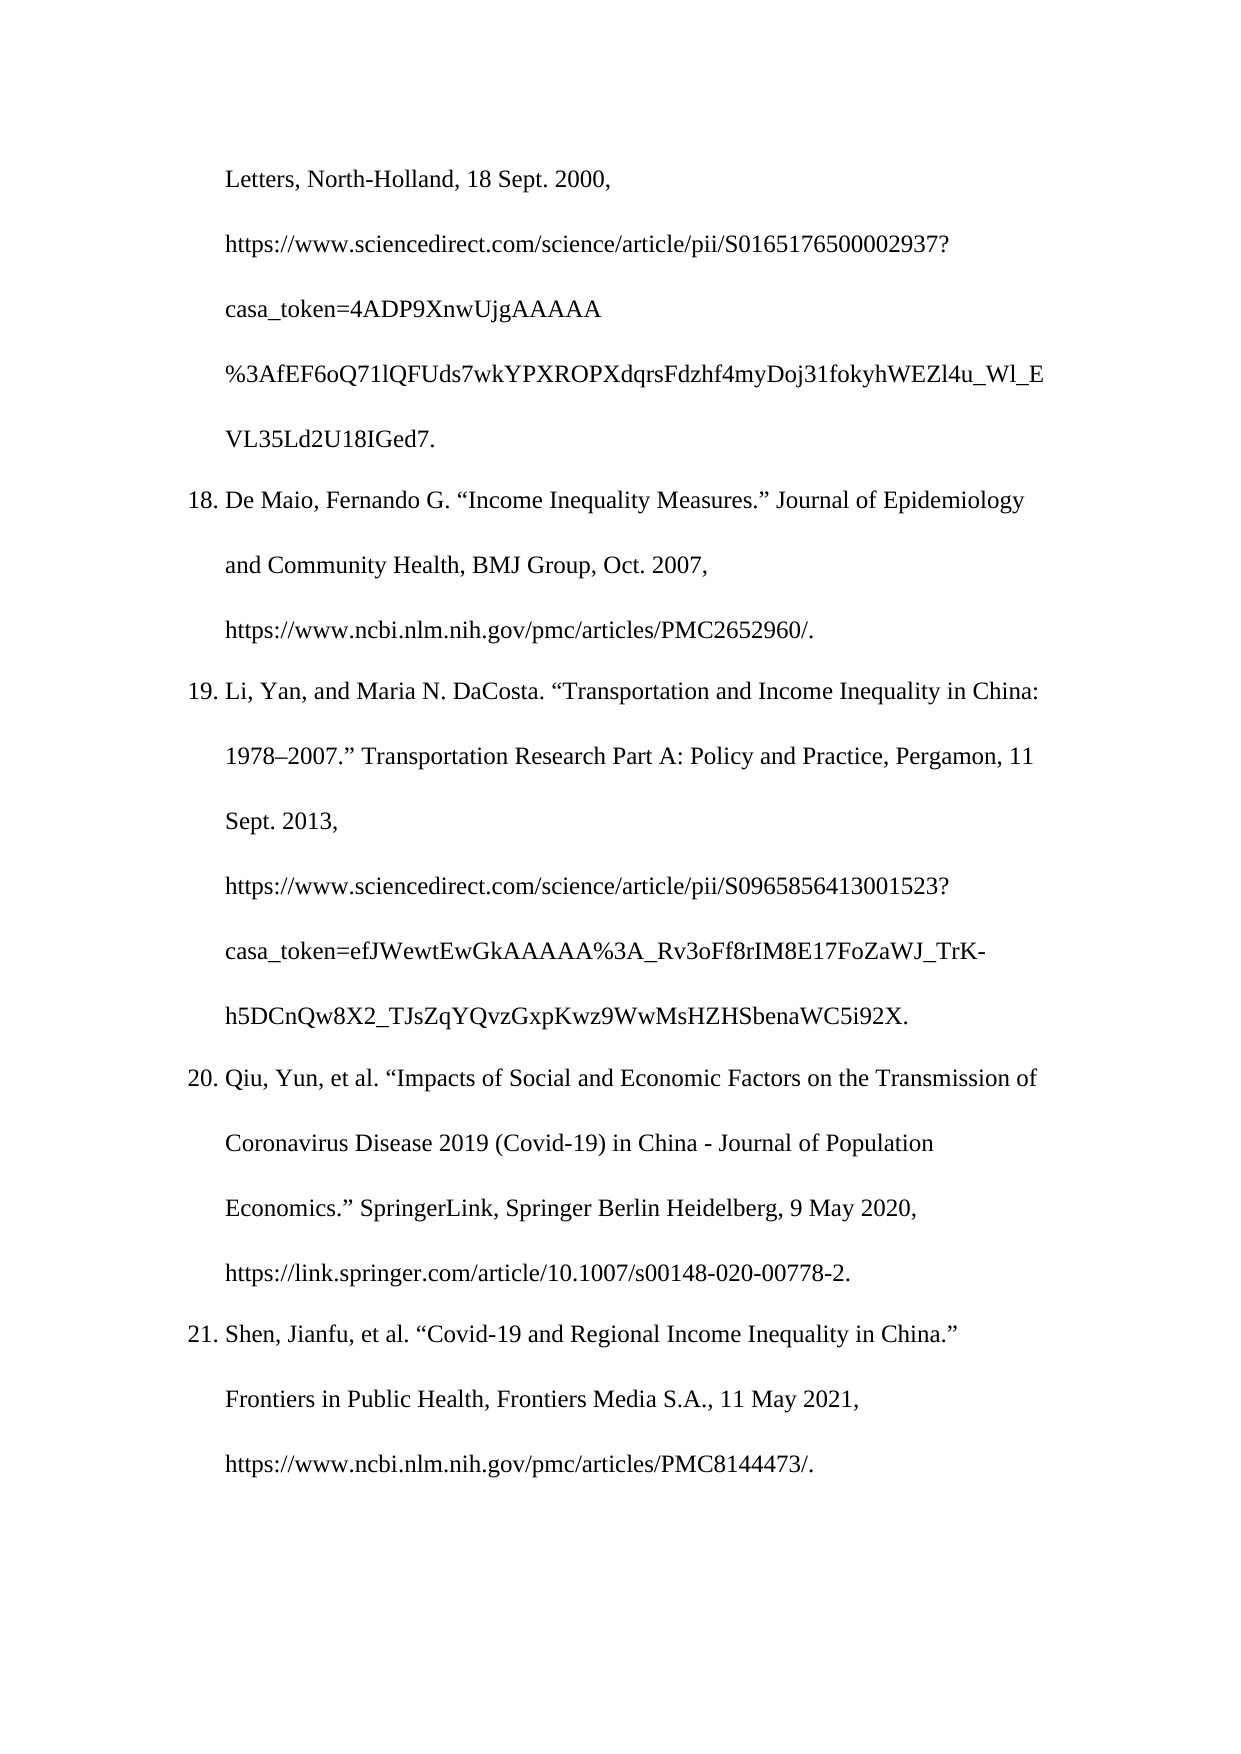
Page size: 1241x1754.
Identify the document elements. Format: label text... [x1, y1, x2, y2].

list Xie, Yu, and Xiang Zhou. “Income Inequality in Today’s China.” Proceedings of the National Academy of Sciences, vol. 111, no. 19, 2014, pp. 6928–6933., https://doi.org/10.1073/pnas.1403158111. [187, 162, 1053, 324]
list Savvides, Andreas, and Thanasis Stengos. “Income Inequality and Economic Development: Evidence from the Threshold Regression Model.” Economics Letters, North-Holland, 18 Sept. 2000, https://www.sciencedirect.com/science/article/pii/S0165176500002937?casa_token=4ADP9XnwUjgAAAAA%3AfEF6oQ71lQFUds7wkYPXROPXdqrsFdzhf4myDoj31fokyhWEZl4u_Wl_EVL35Ld2U18IGed7. [187, 382, 1053, 805]
list De Maio, Fernando G. “Income Inequality Measures.” Journal of Epidemiology and Community Health, BMJ Group, Oct. 2007, https://www.ncbi.nlm.nih.gov/pmc/articles/PMC2652960/. [187, 863, 1053, 1025]
list Li, Yan, and Maria N. DaCosta. “Transportation and Income Inequality in China: 1978–2007.” Transportation Research Part A: Policy and Practice, Pergamon, 11 Sept. 2013, https://www.sciencedirect.com/science/article/pii/S0965856413001523?casa_token=efJWewtEwGkAAAAA%3A_Rv3oFf8rIM8E17FoZaWJ_TrK-h5DCnQw8X2_TJsZqYQvzGxpKwz9WwMsHZHSbenaWC5i92X. [187, 1083, 1053, 1441]
